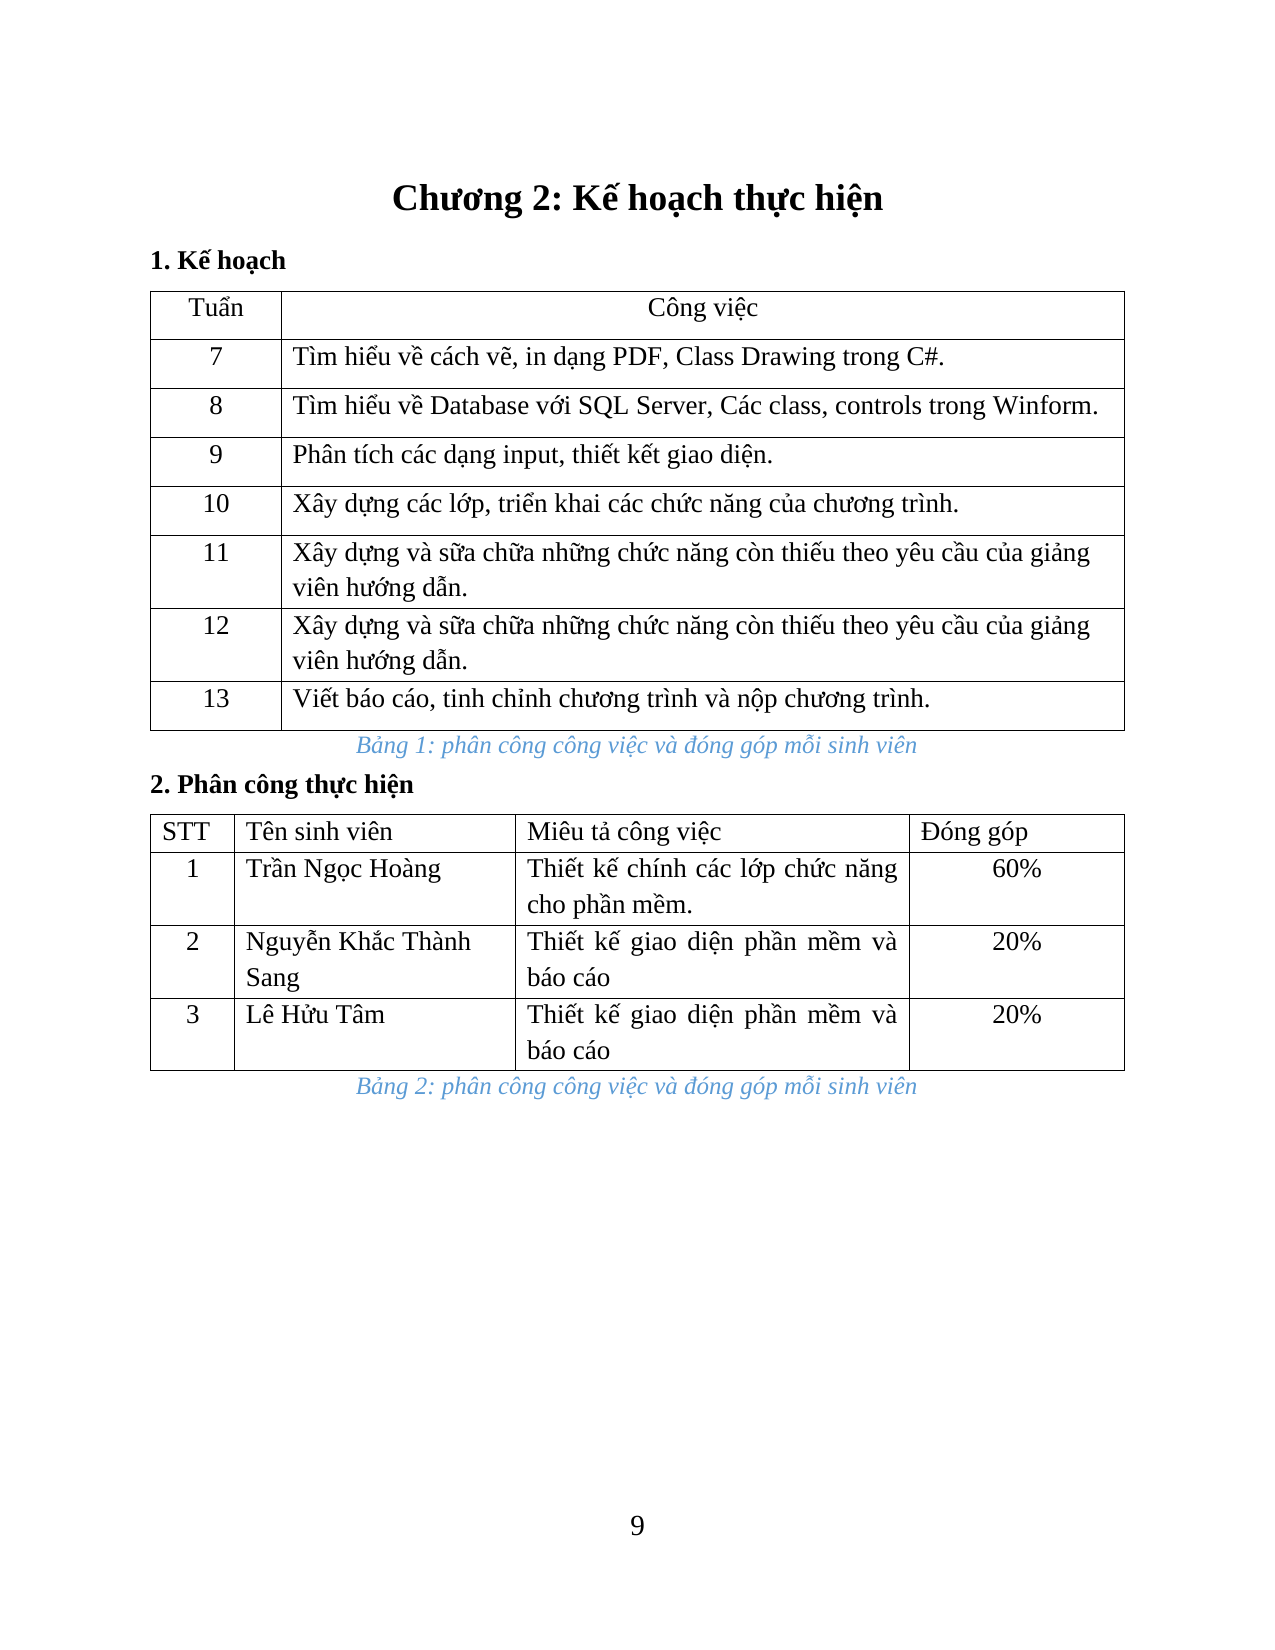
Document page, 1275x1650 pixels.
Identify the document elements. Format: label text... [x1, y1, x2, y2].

table_cell Thiết kế giao diện phần mềm và báo cáo [516, 999, 909, 1070]
table_header Tuẩn [151, 292, 281, 339]
table_cell 20% [910, 926, 1124, 997]
table_cell Trần Ngọc Hoàng [235, 853, 515, 924]
table_cell 9 [151, 438, 281, 486]
table_header Miêu tả công việc [516, 815, 909, 852]
table_cell 2 [151, 926, 234, 997]
table_cell 20% [910, 999, 1124, 1070]
table_cell 3 [151, 999, 234, 1070]
subtitle Chương 2: Kế hoạch thực hiện [150, 175, 1125, 218]
table_cell Tìm hiểu về cách vẽ, in dạng PDF, Class Drawing trong C#. [282, 340, 1124, 388]
table_cell Thiết kế giao diện phần mềm và báo cáo [516, 926, 909, 997]
table_cell Lê Hửu Tâm [235, 999, 515, 1070]
text Bảng 1: phân công công việc và đóng góp mỗi sinh viên [150, 731, 1125, 759]
subtitle 1. Kế hoạch [150, 244, 1125, 275]
table_cell 1 [151, 853, 234, 924]
table_cell 60% [910, 853, 1124, 924]
table_header Công việc [282, 292, 1124, 339]
table_cell Thiết kế chính các lớp chức năng cho phần mềm. [516, 853, 909, 924]
table_cell Viết báo cáo, tinh chỉnh chương trình và nộp chương trình. [282, 682, 1124, 729]
table_cell 7 [151, 340, 281, 388]
table_cell 12 [151, 609, 281, 681]
table_cell Xây dựng các lớp, triển khai các chức năng của chương trình. [282, 487, 1124, 535]
subtitle 2. Phân công thực hiện [150, 768, 1125, 799]
table_cell 11 [151, 536, 281, 608]
table_cell Xây dựng và sữa chữa những chức năng còn thiếu theo yêu cầu của giảng viên hướng dẫn. [282, 536, 1124, 608]
table_header Đóng góp [910, 815, 1124, 852]
table_cell Nguyễn Khắc Thành Sang [235, 926, 515, 997]
text Bảng 2: phân công công việc và đóng góp mỗi sinh viên [150, 1071, 1125, 1100]
table_header STT [151, 815, 234, 852]
table_cell 10 [151, 487, 281, 535]
table_cell Tìm hiểu về Database với SQL Server, Các class, controls trong Winform. [282, 389, 1124, 437]
table_cell 13 [151, 682, 281, 729]
table_cell Phân tích các dạng input, thiết kết giao diện. [282, 438, 1124, 486]
table_cell 8 [151, 389, 281, 437]
table_cell Xây dựng và sữa chữa những chức năng còn thiếu theo yêu cầu của giảng viên hướng dẫn. [282, 609, 1124, 681]
table_header Tên sinh viên [235, 815, 515, 852]
